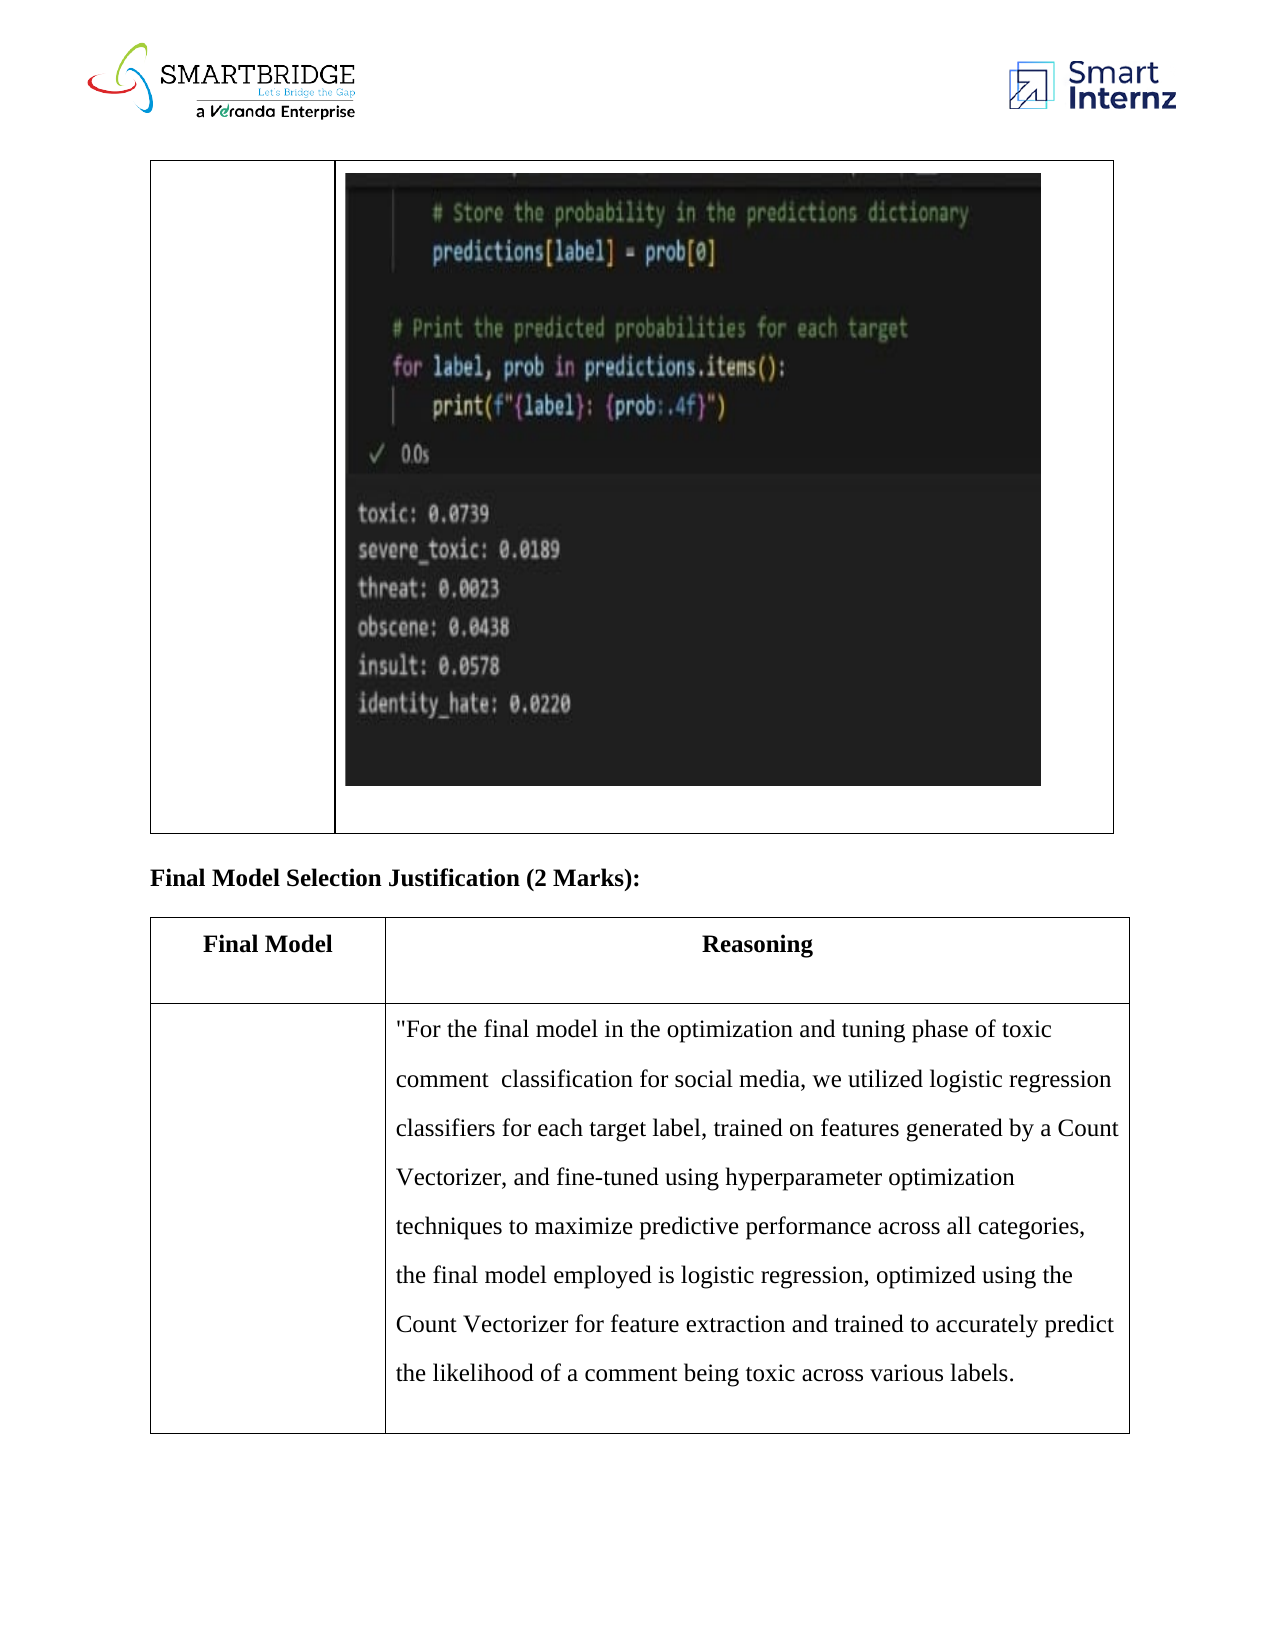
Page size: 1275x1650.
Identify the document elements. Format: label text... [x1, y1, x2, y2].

table_cell [336, 161, 1113, 833]
picture [345, 173, 1041, 786]
picture [73, 20, 370, 142]
table_cell [151, 161, 334, 833]
picture [1004, 61, 1181, 109]
table_cell "For the final model in the optimization and tuning phase of toxic comment classification for social media, we utilized logistic regression classifiers for each target label, trained on features generated by a Count Vectorizer, and fine-tuned using hyperparameter optimization techniques to maximize predictive performance across all categories, the final model employed is logistic regression, optimized using the Count Vectorizer for feature extraction and trained to accurately predict the likelihood of a comment being toxic across various labels. [386, 1004, 1129, 1432]
table_header Final Model [151, 918, 385, 1003]
table_header Reasoning [386, 918, 1129, 1003]
table_cell [151, 1004, 385, 1432]
subtitle Final Model Selection Justification (2 Marks): [150, 863, 1125, 892]
